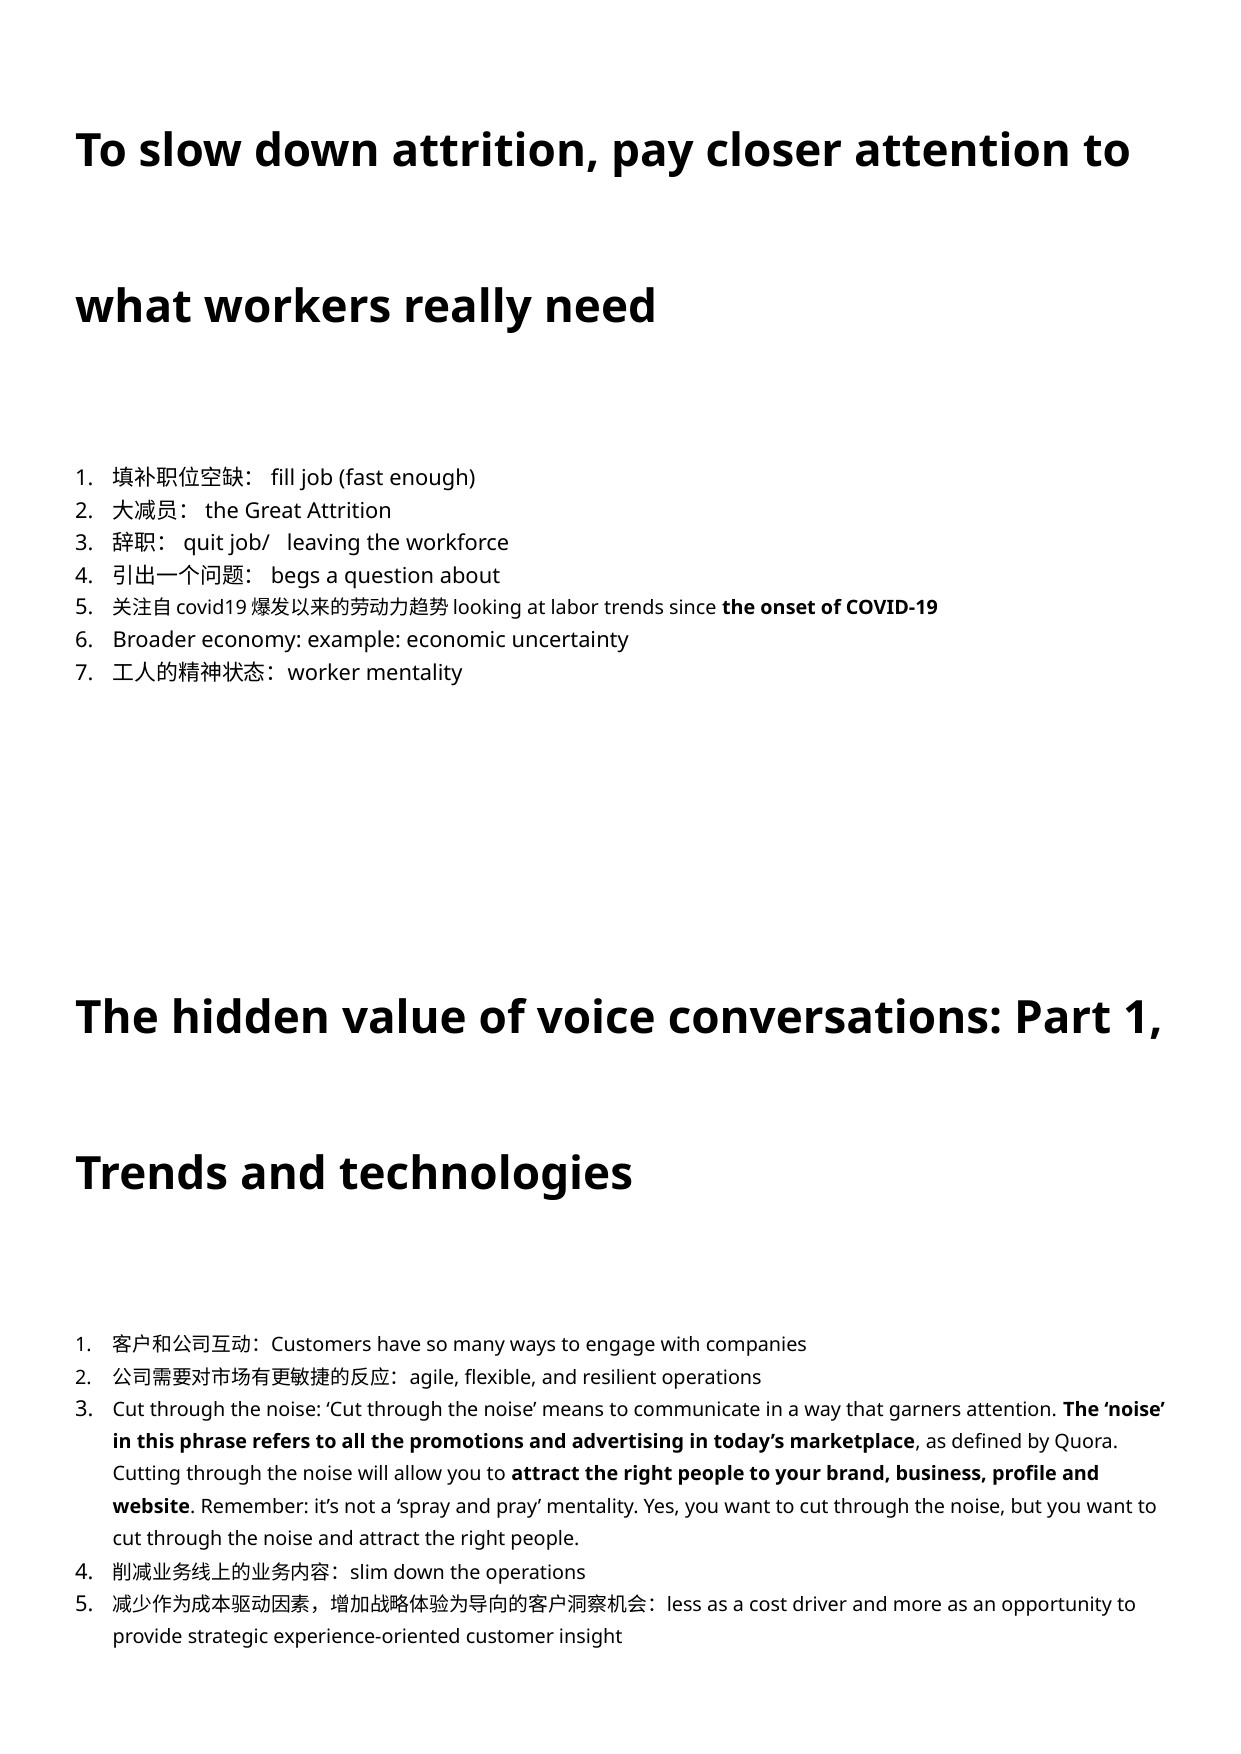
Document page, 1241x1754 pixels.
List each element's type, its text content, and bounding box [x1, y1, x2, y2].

list 关注自covid19爆发以来的劳动力趋势looking at labor trends since the onset of COVID-19 [75, 590, 1165, 622]
list 辞职： quit job/ leaving the workforce [75, 525, 1165, 557]
list Cut through the noise: ‘Cut through the noise’ means to communicate in a way that garners attention. The ‘noise’ in this phrase refers to all the promotions and advertising in today’s marketplace, as defined by Quora. Cutting through the noise will allow you to attract the right people to your brand, business, profile and website. Remember: it’s not a ‘spray and pray’ mentality. Yes, you want to cut through the noise, but you want to cut through the noise and attract the right people. [75, 1392, 1165, 1554]
list 客户和公司互动：Customers have so many ways to engage with companies [75, 1327, 1165, 1359]
list 削减业务线上的业务内容：slim down the operations [75, 1554, 1165, 1587]
list 公司需要对市场有更敏捷的反应：agile, flexible, and resilient operations [75, 1359, 1165, 1392]
subtitle The hidden value of voice conversations: Part 1, Trends and technologies [75, 983, 1165, 1204]
subtitle To slow down attrition, pay closer attention to what workers really need [75, 116, 1165, 338]
list Broader economy: example: economic uncertainty [75, 622, 1165, 655]
list 大减员： the Great Attrition [75, 492, 1165, 525]
list 引出一个问题： begs a question about [75, 557, 1165, 590]
list 减少作为成本驱动因素，增加战略体验为导向的客户洞察机会：less as a cost driver and more as an opportunity to provide strategic experience-oriented customer insight [75, 1587, 1165, 1652]
list 工人的精神状态：worker mentality [75, 655, 1165, 687]
list 填补职位空缺： fill job (fast enough) [75, 460, 1165, 492]
